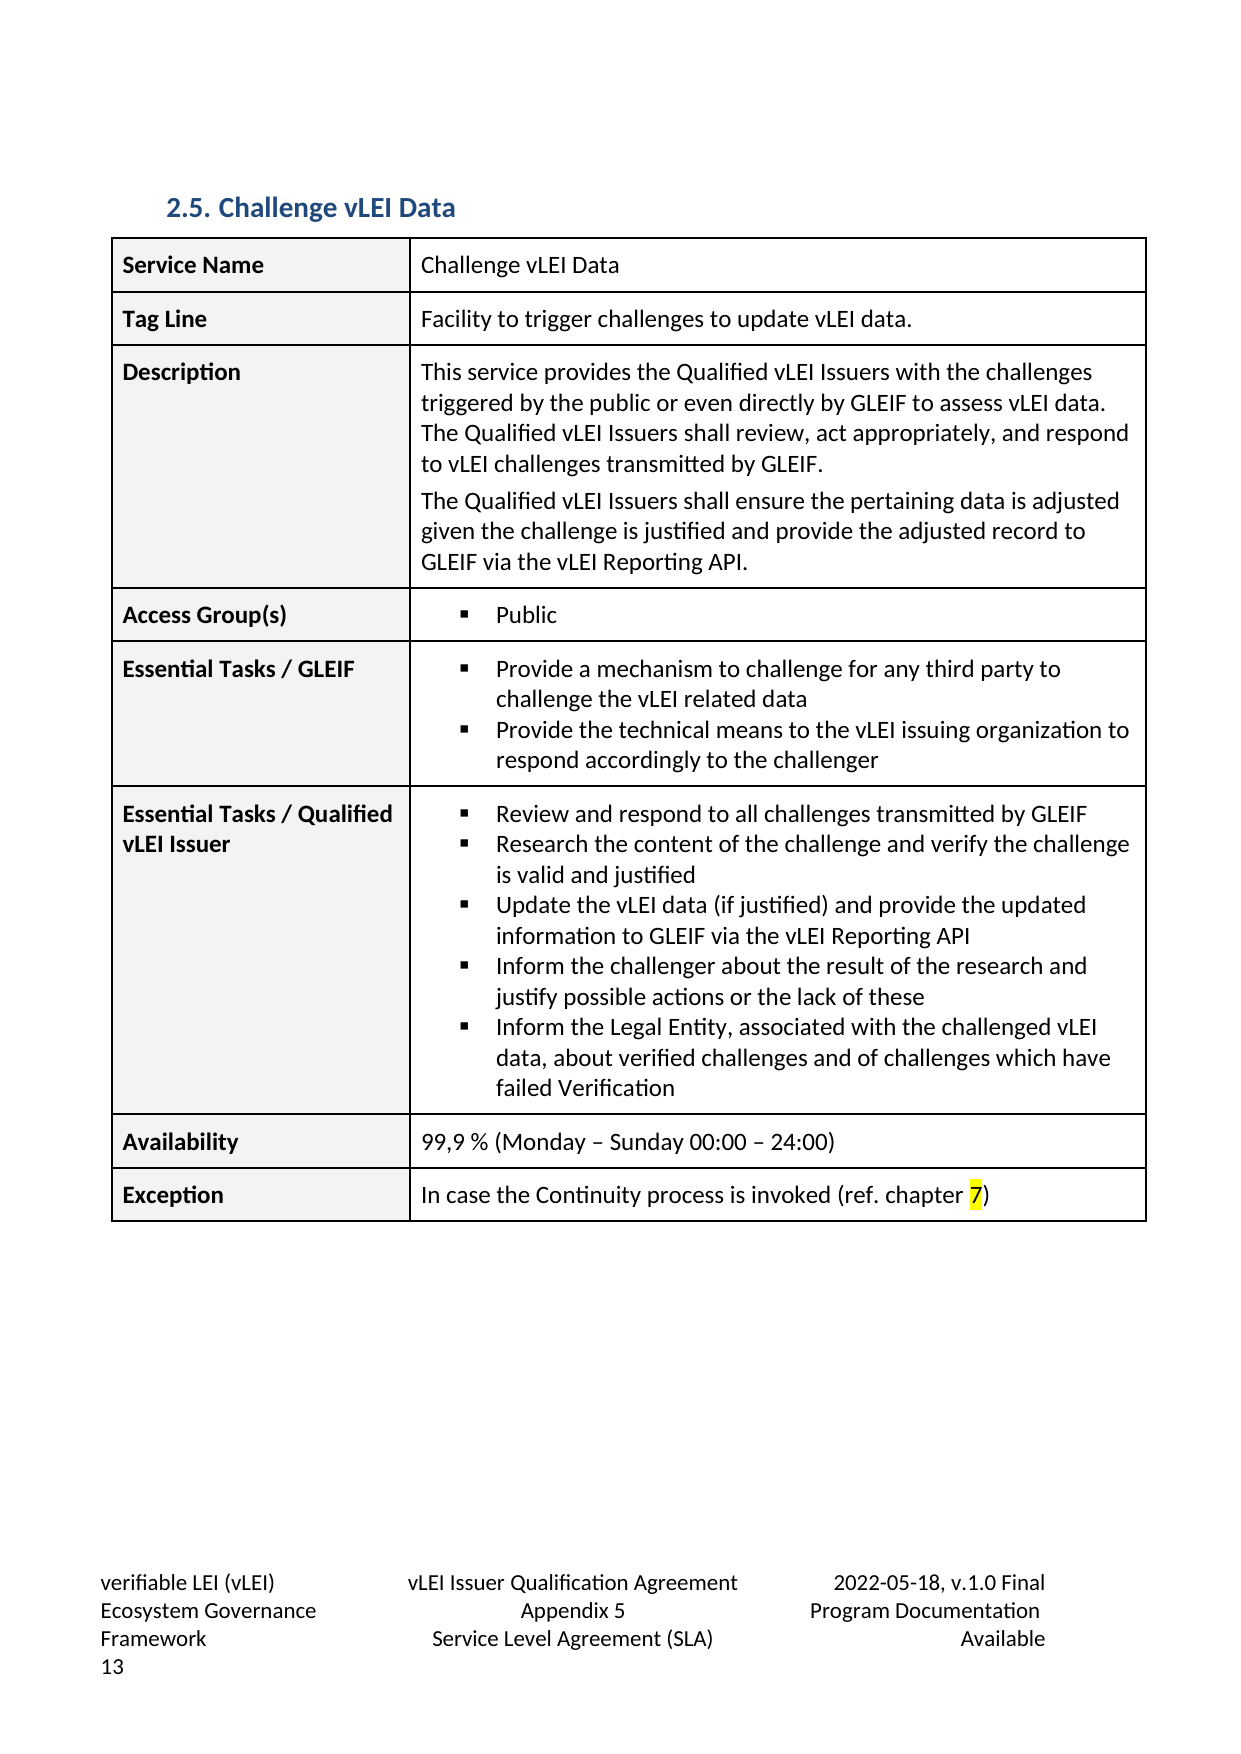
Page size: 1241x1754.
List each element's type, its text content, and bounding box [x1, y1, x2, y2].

table_cell Public [411, 589, 1145, 640]
table_cell Tag Line [113, 293, 409, 344]
table_cell Exception [113, 1169, 409, 1220]
table_cell This service provides the Qualified vLEI Issuers with the challenges triggered by the public or even directly by GLEIF to assess vLEI data. The Qualified vLEI Issuers shall review, act appropriately, and respond to vLEI challenges transmitted by GLEIF. The Qualified vLEI Issuers shall ensure the pertaining data is adjusted given the challenge is justified and provide the adjusted record to GLEIF via the vLEI Reporting API. [411, 346, 1145, 587]
table_cell 99,9 % (Monday – Sunday 00:00 – 24:00) [411, 1115, 1145, 1167]
table_cell Essential Tasks / GLEIF [113, 642, 409, 785]
table_header Service Name [113, 239, 409, 291]
table_cell Description [113, 346, 409, 587]
table_cell Review and respond to all challenges transmitted by GLEIF Research the content of the challenge and verify the challenge is valid and justified Update the vLEI data (if justified) and provide the updated information to GLEIF via the vLEI Reporting API Inform the challenger about the result of the research and justify possible actions or the lack of these Inform the Legal Entity, associated with the challenged vLEI data, about verified challenges and of challenges which have failed Verification [411, 787, 1145, 1113]
table_header Challenge vLEI Data [411, 239, 1145, 291]
table_cell Availability [113, 1115, 409, 1167]
table_cell Provide a mechanism to challenge for any third party to challenge the vLEI related data Provide the technical means to the vLEI issuing organization to respond accordingly to the challenger [411, 642, 1145, 785]
table_cell Access Group(s) [113, 589, 409, 640]
table_cell Facility to trigger challenges to update vLEI data. [411, 293, 1145, 344]
table_cell Essential Tasks / Qualified vLEI Issuer [113, 787, 409, 1113]
subtitle Challenge vLEI Data [166, 189, 1119, 224]
table_cell In case the Continuity process is invoked (ref. chapter 7) [411, 1169, 1145, 1220]
